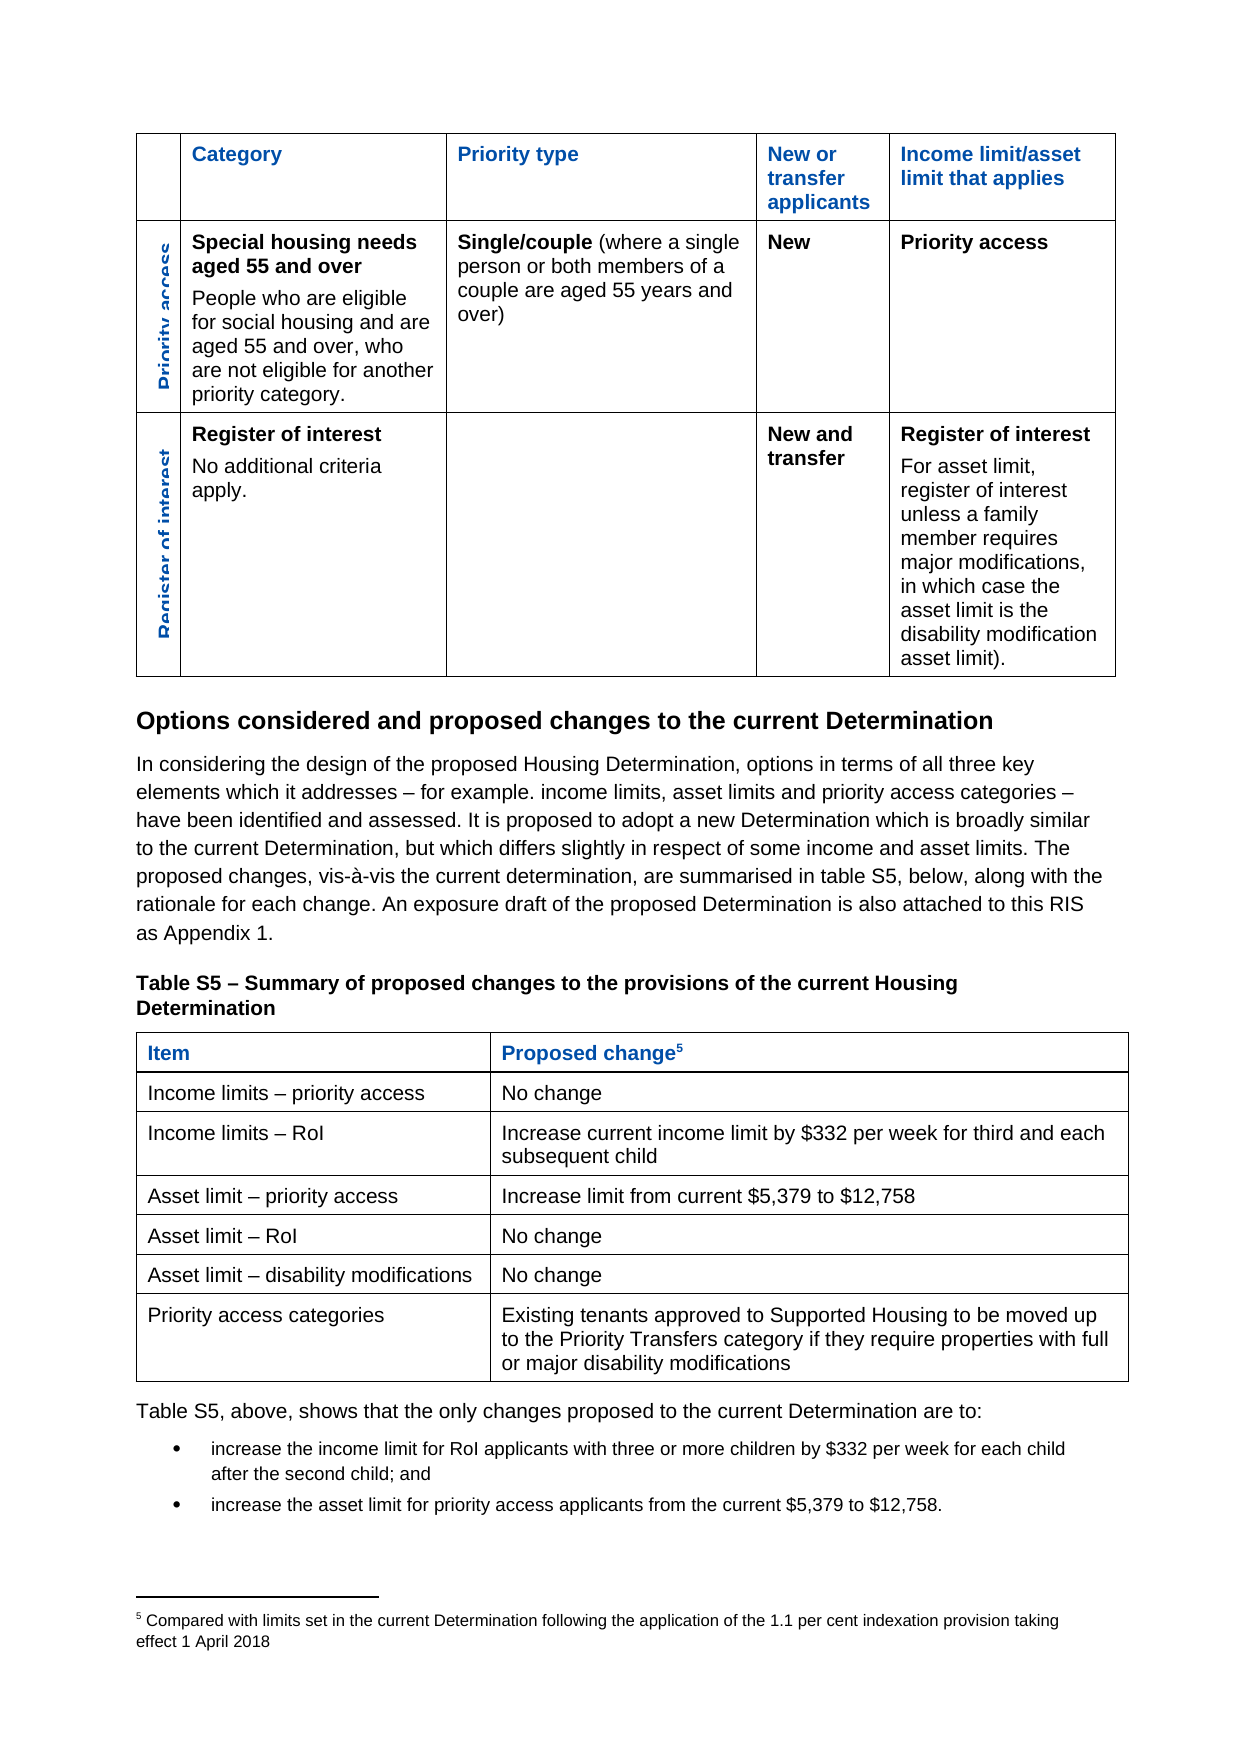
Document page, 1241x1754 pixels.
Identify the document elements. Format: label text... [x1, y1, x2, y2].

table_cell Priority access categories [137, 1294, 490, 1381]
table_cell Asset limit – disability modifications [137, 1255, 490, 1293]
table_header Category [181, 134, 446, 220]
table_cell Asset limit – RoI [137, 1215, 490, 1254]
table_cell Increase current income limit by $332 per week for third and each subsequent child [491, 1112, 1128, 1174]
table_cell Asset limit – priority access [137, 1176, 490, 1214]
table_cell Income limits – RoI [137, 1112, 490, 1174]
table_cell Register of interest No additional criteria apply. [181, 413, 446, 676]
table_cell Special housing needs aged 55 and over People who are eligible for social housing and are aged 55 and over, who are not eligible for another priority category. [181, 221, 446, 412]
table_cell No change [491, 1255, 1128, 1293]
table_header New or transfer applicants [757, 134, 889, 220]
text Table S5, above, shows that the only changes proposed to the current Determination are to: [136, 1394, 1104, 1422]
table_cell [447, 413, 756, 676]
list increase the asset limit for priority access applicants from the current $5,379 to $12,758. [173, 1491, 1104, 1516]
table_cell Increase limit from current $5,379 to $12,758 [491, 1176, 1128, 1214]
table_cell Priority access [137, 221, 180, 412]
table_cell No change [491, 1073, 1128, 1111]
subtitle Options considered and proposed changes to the current Determination [136, 706, 1104, 735]
table_header Proposed change [491, 1033, 1128, 1071]
table_cell Register of interest For asset limit, register of interest unless a family member requires major modifications, in which case the asset limit is the disability modification asset limit). [890, 413, 1115, 676]
table_cell No change [491, 1215, 1128, 1254]
table_header Item [137, 1033, 490, 1071]
table_header Income limit/asset limit that applies [890, 134, 1115, 220]
table_header [137, 134, 180, 220]
list increase the income limit for RoI applicants with three or more children by $332 per week for each child after the second child; and [173, 1435, 1104, 1485]
table_header Priority type [447, 134, 756, 220]
table_cell Priority access [890, 221, 1115, 412]
text Table S5 – Summary of proposed changes to the provisions of the current Housing Determination [136, 969, 1104, 1019]
text In considering the design of the proposed Housing Determination, options in terms of all three key elements which it addresses – for example. income limits, asset limits and priority access categories – have been identified and assessed. It is proposed to adopt a new Determination which is broadly similar to the current Determination, but which differs slightly in respect of some income and asset limits. The proposed changes, vis-à-vis the current determination, are summarised in table S5, below, along with the rationale for each change. An exposure draft of the proposed Determination is also attached to this RIS as Appendix 1. [136, 747, 1104, 944]
table_cell Income limits – priority access [137, 1073, 490, 1111]
table_cell Register of interest [137, 413, 180, 676]
table_cell New [757, 221, 889, 412]
table_cell Single/couple (where a single person or both members of a couple are aged 55 years and over) [447, 221, 756, 412]
table_cell New and transfer [757, 413, 889, 676]
table_cell Existing tenants approved to Supported Housing to be moved up to the Priority Transfers category if they require properties with full or major disability modifications [491, 1294, 1128, 1381]
